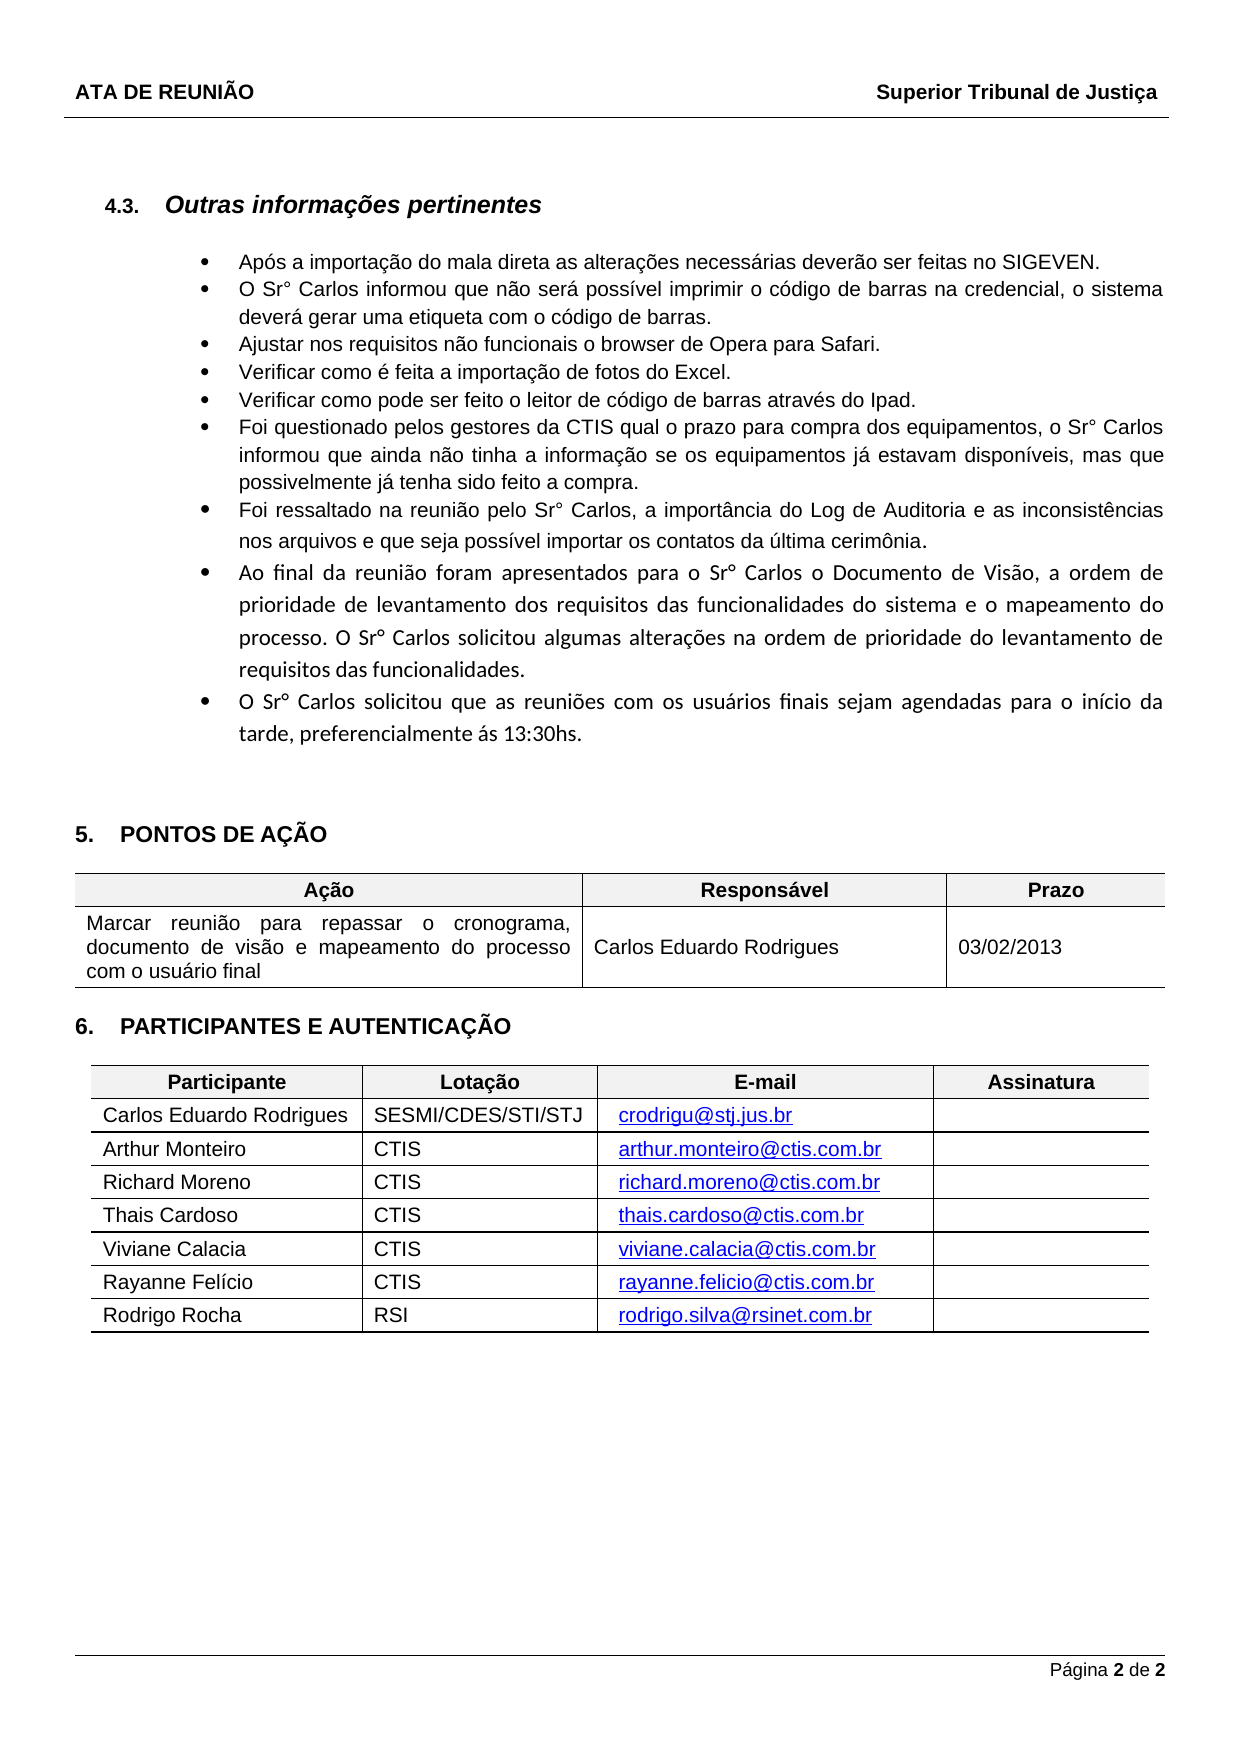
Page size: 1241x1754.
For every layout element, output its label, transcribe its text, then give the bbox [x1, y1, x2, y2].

table_cell Rayanne Felício [91, 1266, 362, 1298]
table_cell richard.moreno@ctis.com.br [598, 1166, 933, 1198]
table_cell CTIS [363, 1266, 597, 1298]
table_cell [934, 1099, 1149, 1131]
table_cell SESMI/CDES/STI/STJ [363, 1099, 597, 1131]
table_cell Marcar reunião para repassar o cronograma, documento de visão e mapeamento do processo com o usuário final [75, 907, 582, 987]
table_cell RSI [363, 1299, 597, 1331]
list Após a importação do mala direta as alterações necessárias deverão ser feitas no SIGEVEN. [201, 249, 1165, 273]
table_cell Viviane Calacia [91, 1233, 362, 1265]
table_cell [934, 1233, 1149, 1265]
table_cell crodrigu@stj.jus.br [598, 1099, 933, 1131]
table_header Responsável [583, 874, 946, 906]
table_cell rayanne.felicio@ctis.com.br [598, 1266, 933, 1298]
table_cell [934, 1266, 1149, 1298]
table_header E-mail [598, 1066, 933, 1098]
list Foi questionado pelos gestores da CTIS qual o prazo para compra dos equipamentos, o Sr° Carlos informou que ainda não tinha a informação se os equipamentos já estavam disponíveis, mas que possivelmente já tenha sido feito a compra. [201, 415, 1165, 494]
list Verificar como pode ser feito o leitor de código de barras através do Ipad. [201, 387, 1165, 411]
subtitle PONTOS DE AÇÃO [75, 821, 1168, 848]
list Ajustar nos requisitos não funcionais o browser de Opera para Safari. [201, 332, 1165, 356]
table_cell viviane.calacia@ctis.com.br [598, 1233, 933, 1265]
list O Sr° Carlos informou que não será possível imprimir o código de barras na credencial, o sistema deverá gerar uma etiqueta com o código de barras. [201, 277, 1165, 329]
table_cell CTIS [363, 1166, 597, 1198]
table_header Lotação [363, 1066, 597, 1098]
table_cell Rodrigo Rocha [91, 1299, 362, 1331]
list Verificar como é feita a importação de fotos do Excel. [201, 360, 1165, 384]
table_cell CTIS [363, 1199, 597, 1231]
table_cell 03/02/2013 [947, 907, 1165, 987]
table_cell Carlos Eduardo Rodrigues [91, 1099, 362, 1131]
list Ao final da reunião foram apresentados para o Sr° Carlos o Documento de Visão, a ordem de prioridade de levantamento dos requisitos das funcionalidades do sistema e o mapeamento do processo. O Sr° Carlos solicitou algumas alterações na ordem de prioridade do levantamento de requisitos das funcionalidades. [201, 558, 1165, 683]
list O Sr° Carlos solicitou que as reuniões com os usuários finais sejam agendadas para o início da tarde, preferencialmente ás 13:30hs. [201, 687, 1165, 747]
table_header Participante [91, 1066, 362, 1098]
subtitle PARTICIPANTES E AUTENTICAÇÃO [75, 1013, 1168, 1040]
table_cell [934, 1133, 1149, 1165]
table_cell Thais Cardoso [91, 1199, 362, 1231]
subtitle Outras informações pertinentes [104, 191, 1165, 219]
table_cell Carlos Eduardo Rodrigues [583, 907, 946, 987]
table_cell [934, 1199, 1149, 1231]
table_header Ação [75, 874, 582, 906]
table_cell rodrigo.silva@rsinet.com.br [598, 1299, 933, 1331]
table_cell Richard Moreno [91, 1166, 362, 1198]
table_cell CTIS [363, 1233, 597, 1265]
table_header Prazo [947, 874, 1165, 906]
table_cell Arthur Monteiro [91, 1133, 362, 1165]
table_header Assinatura [934, 1066, 1149, 1098]
table_cell arthur.monteiro@ctis.com.br [598, 1133, 933, 1165]
table_cell thais.cardoso@ctis.com.br [598, 1199, 933, 1231]
table_cell [934, 1299, 1149, 1331]
list Foi ressaltado na reunião pelo Sr° Carlos, a importância do Log de Auditoria e as inconsistências nos arquivos e que seja possível importar os contatos da última cerimônia. [201, 498, 1165, 554]
table_cell CTIS [363, 1133, 597, 1165]
table_cell [934, 1166, 1149, 1198]
